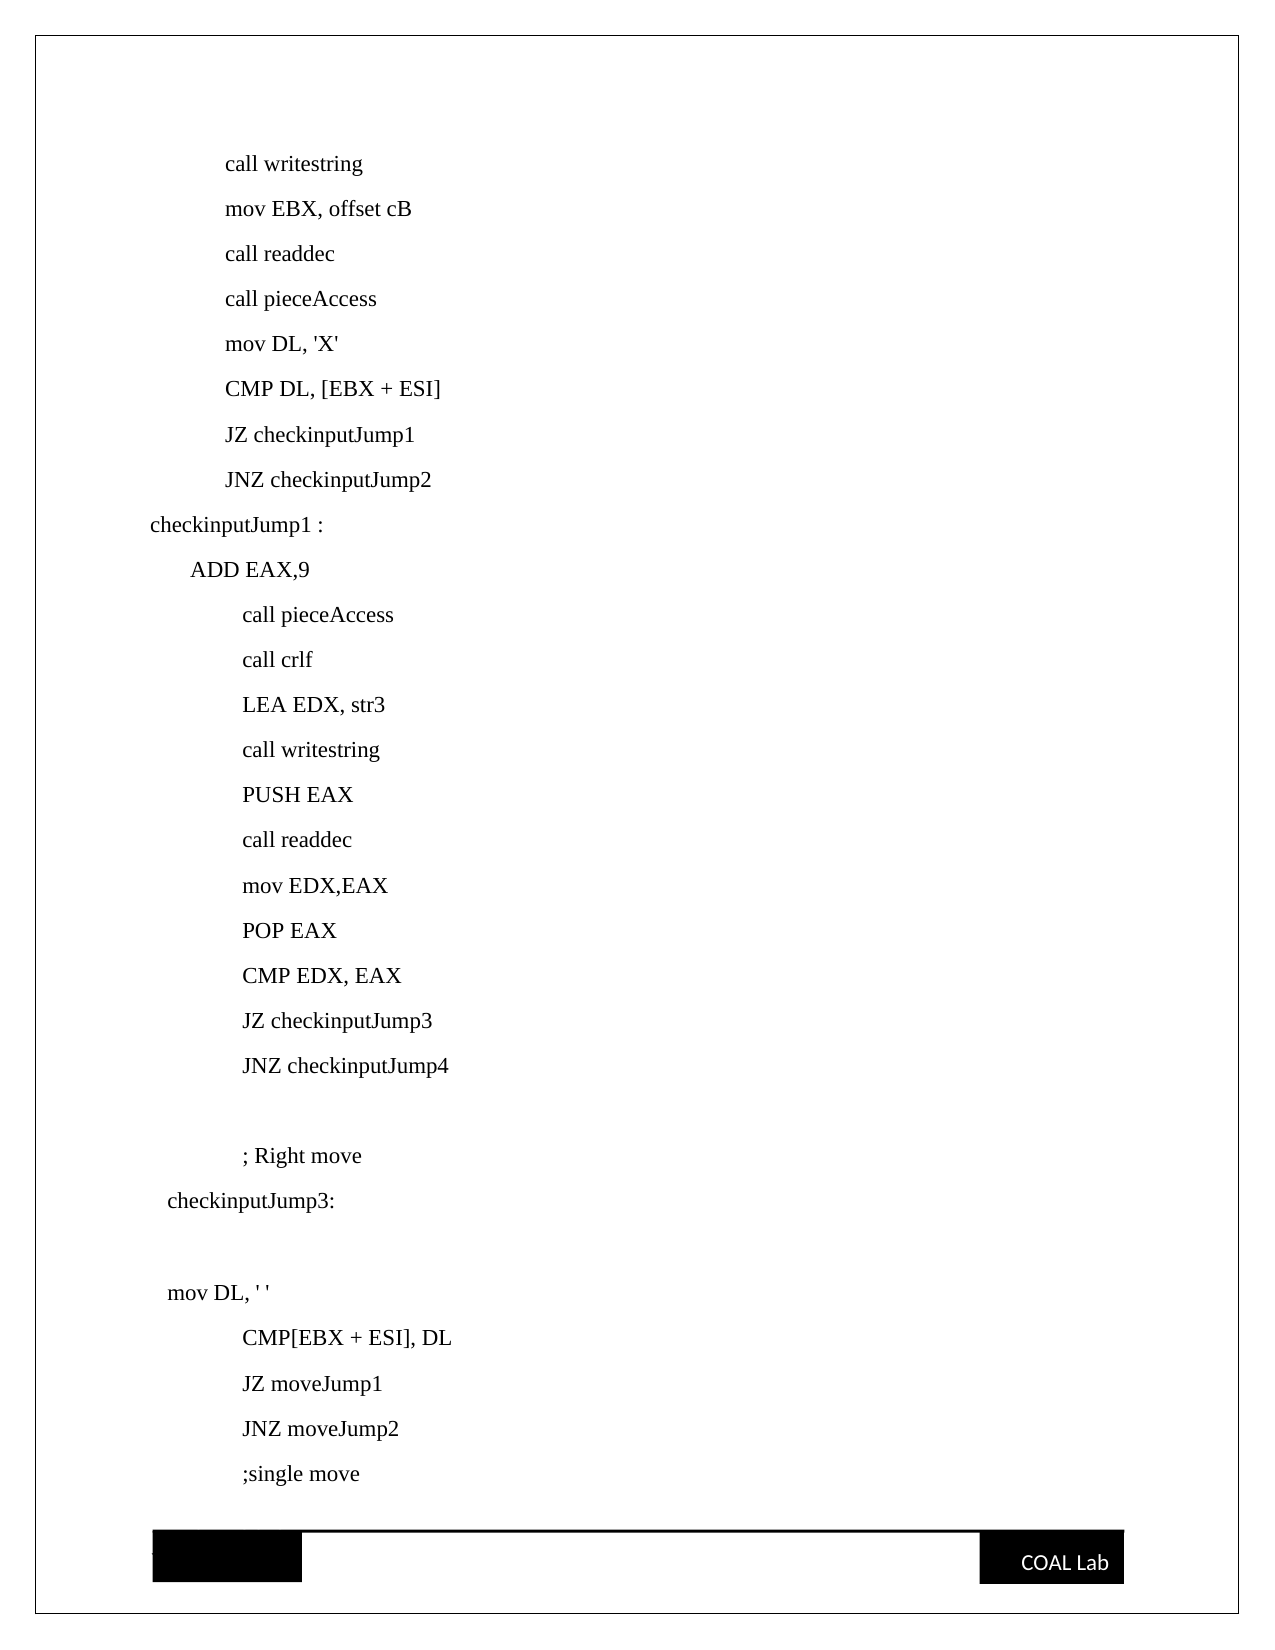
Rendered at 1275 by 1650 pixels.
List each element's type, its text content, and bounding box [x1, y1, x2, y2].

text call writestring [150, 150, 1125, 176]
text ADD EAX,9 [150, 556, 1125, 582]
text JNZ moveJump2 [150, 1415, 1125, 1441]
text JZ checkinputJump3 [150, 1007, 1125, 1033]
text call writestring [150, 736, 1125, 763]
text checkinputJump1 : [150, 511, 1125, 537]
text ; Right move [150, 1142, 1125, 1169]
text CMP EDX, EAX [150, 962, 1125, 988]
text LEA EDX, str3 [150, 691, 1125, 718]
text call crlf [150, 646, 1125, 672]
text CMP[EBX + ESI], DL [150, 1324, 1125, 1351]
text JNZ checkinputJump4 [150, 1052, 1125, 1078]
text checkinputJump3: [150, 1187, 1125, 1214]
text ;single move [150, 1460, 1125, 1486]
text JZ moveJump1 [150, 1369, 1125, 1396]
text call pieceAccess [150, 285, 1125, 312]
text PUSH EAX [150, 781, 1125, 808]
text mov EDX,EAX [150, 872, 1125, 898]
text mov DL, 'X' [150, 330, 1125, 357]
text call readdec [150, 827, 1125, 853]
text JZ checkinputJump1 [150, 421, 1125, 447]
text POP EAX [150, 917, 1125, 943]
text CMP DL, [EBX + ESI] [150, 376, 1125, 402]
text call readdec [150, 240, 1125, 267]
text JNZ checkinputJump2 [150, 466, 1125, 492]
text call pieceAccess [150, 601, 1125, 627]
text mov DL, ' ' [150, 1279, 1125, 1306]
text mov EBX, offset cB [150, 195, 1125, 221]
